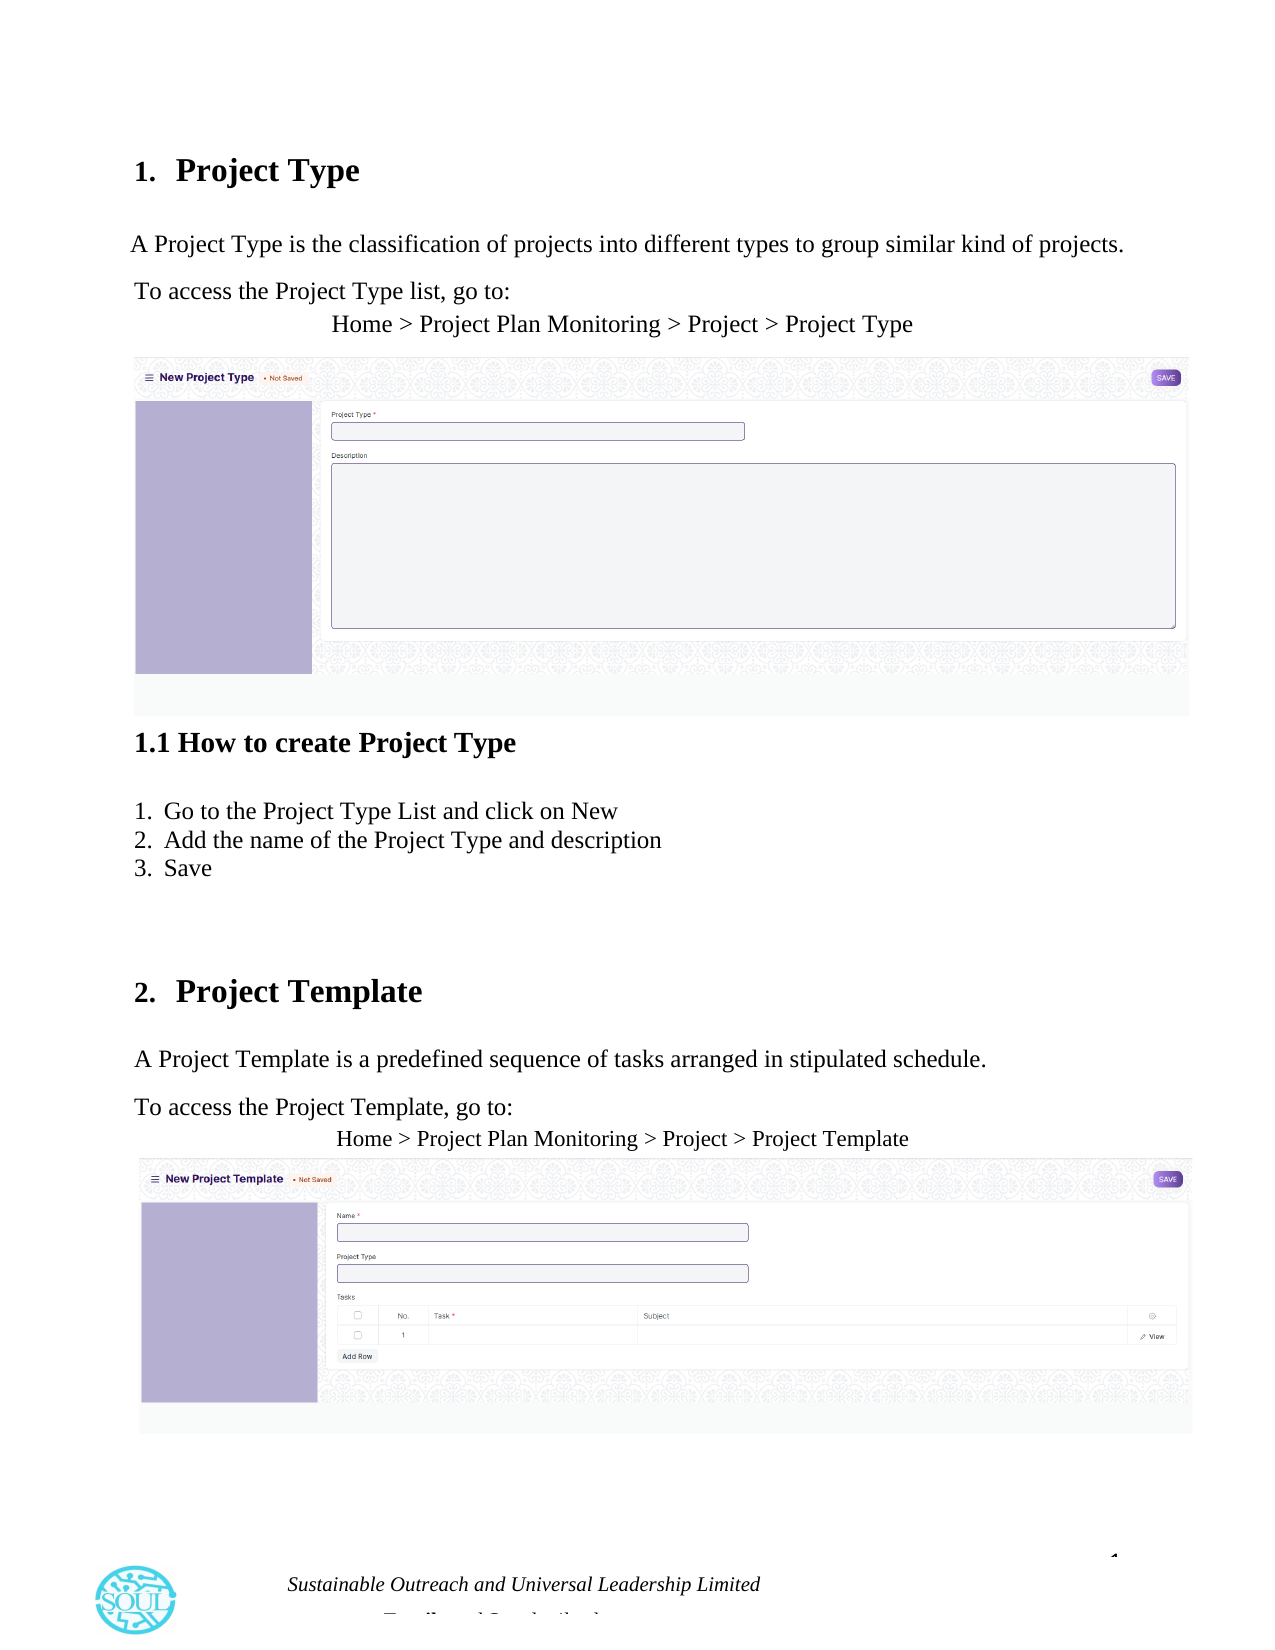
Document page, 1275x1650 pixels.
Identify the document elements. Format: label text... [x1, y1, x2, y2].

subtitle 1.1 How to create Project Type [134, 725, 1162, 759]
text A Project Template is a predefined sequence of tasks arranged in stipulated schedule. [134, 1044, 1162, 1073]
subtitle Project Template [134, 971, 1162, 1009]
list Go to the Project Type List and click on New [134, 796, 1162, 825]
subtitle Project Type [134, 150, 1162, 188]
picture [133, 357, 1190, 716]
picture [139, 1158, 1193, 1434]
text To access the Project Template, go to: [134, 1092, 1162, 1121]
text Home > Project Plan Monitoring > Project > Project Type [161, 309, 1083, 338]
text To access the Project Type list, go to: [134, 276, 1162, 305]
text Home > Project Plan Monitoring > Project > Project Template [161, 1125, 1084, 1151]
list Save [134, 853, 1162, 882]
list Add the name of the Project Type and description [134, 825, 1162, 853]
list A Project Type is the classification of projects into different types to group similar kind of projects. [130, 229, 1162, 257]
picture [94, 1565, 177, 1635]
